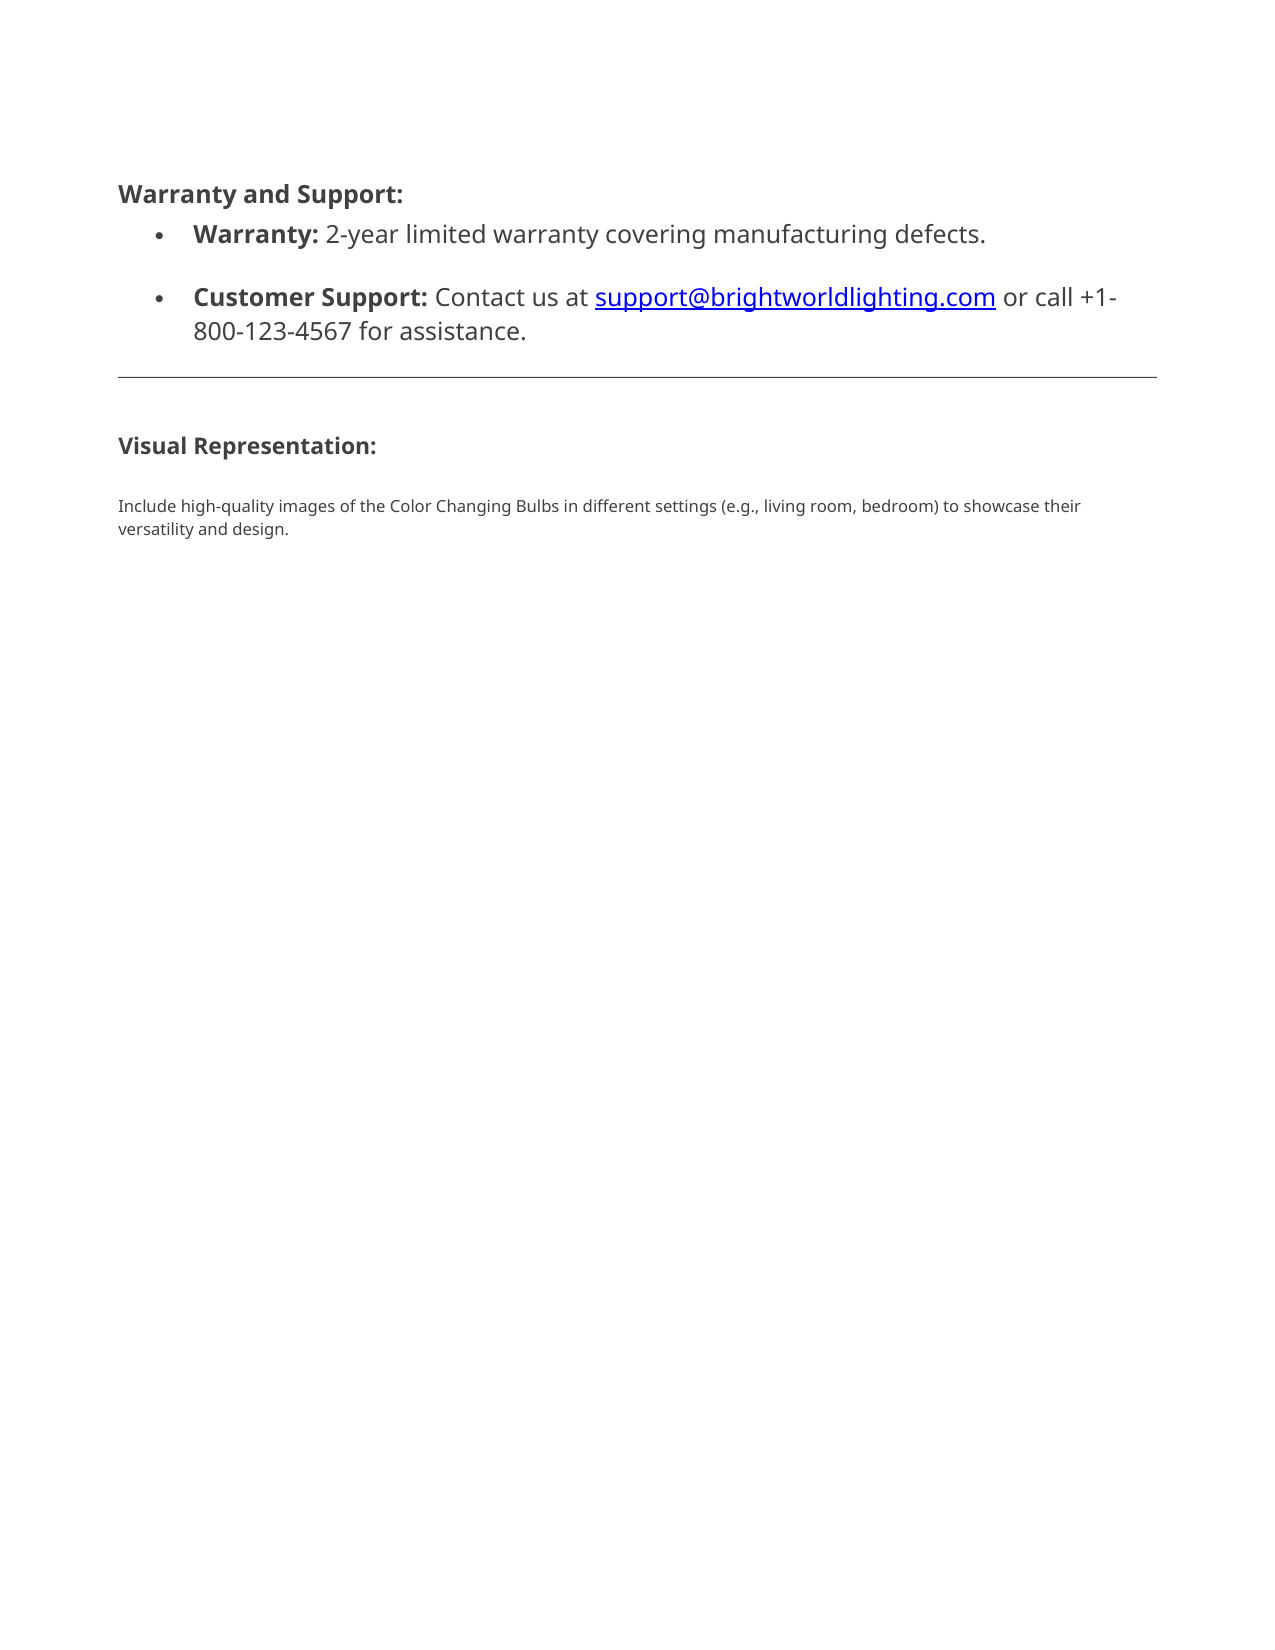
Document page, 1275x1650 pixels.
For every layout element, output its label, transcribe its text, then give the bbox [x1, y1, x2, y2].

subtitle Warranty and Support: [118, 177, 1157, 211]
subtitle Visual Representation: [118, 430, 1157, 461]
list Customer Support: Contact us at support@brightworldlighting.com or call +1-800-123-4567 for assistance. [156, 279, 1157, 348]
text Include high-quality images of the Color Changing Bulbs in different settings (e.g., living room, bedroom) to showcase their versatility and design. [118, 495, 1157, 540]
list Warranty: 2-year limited warranty covering manufacturing defects. [156, 216, 1157, 250]
